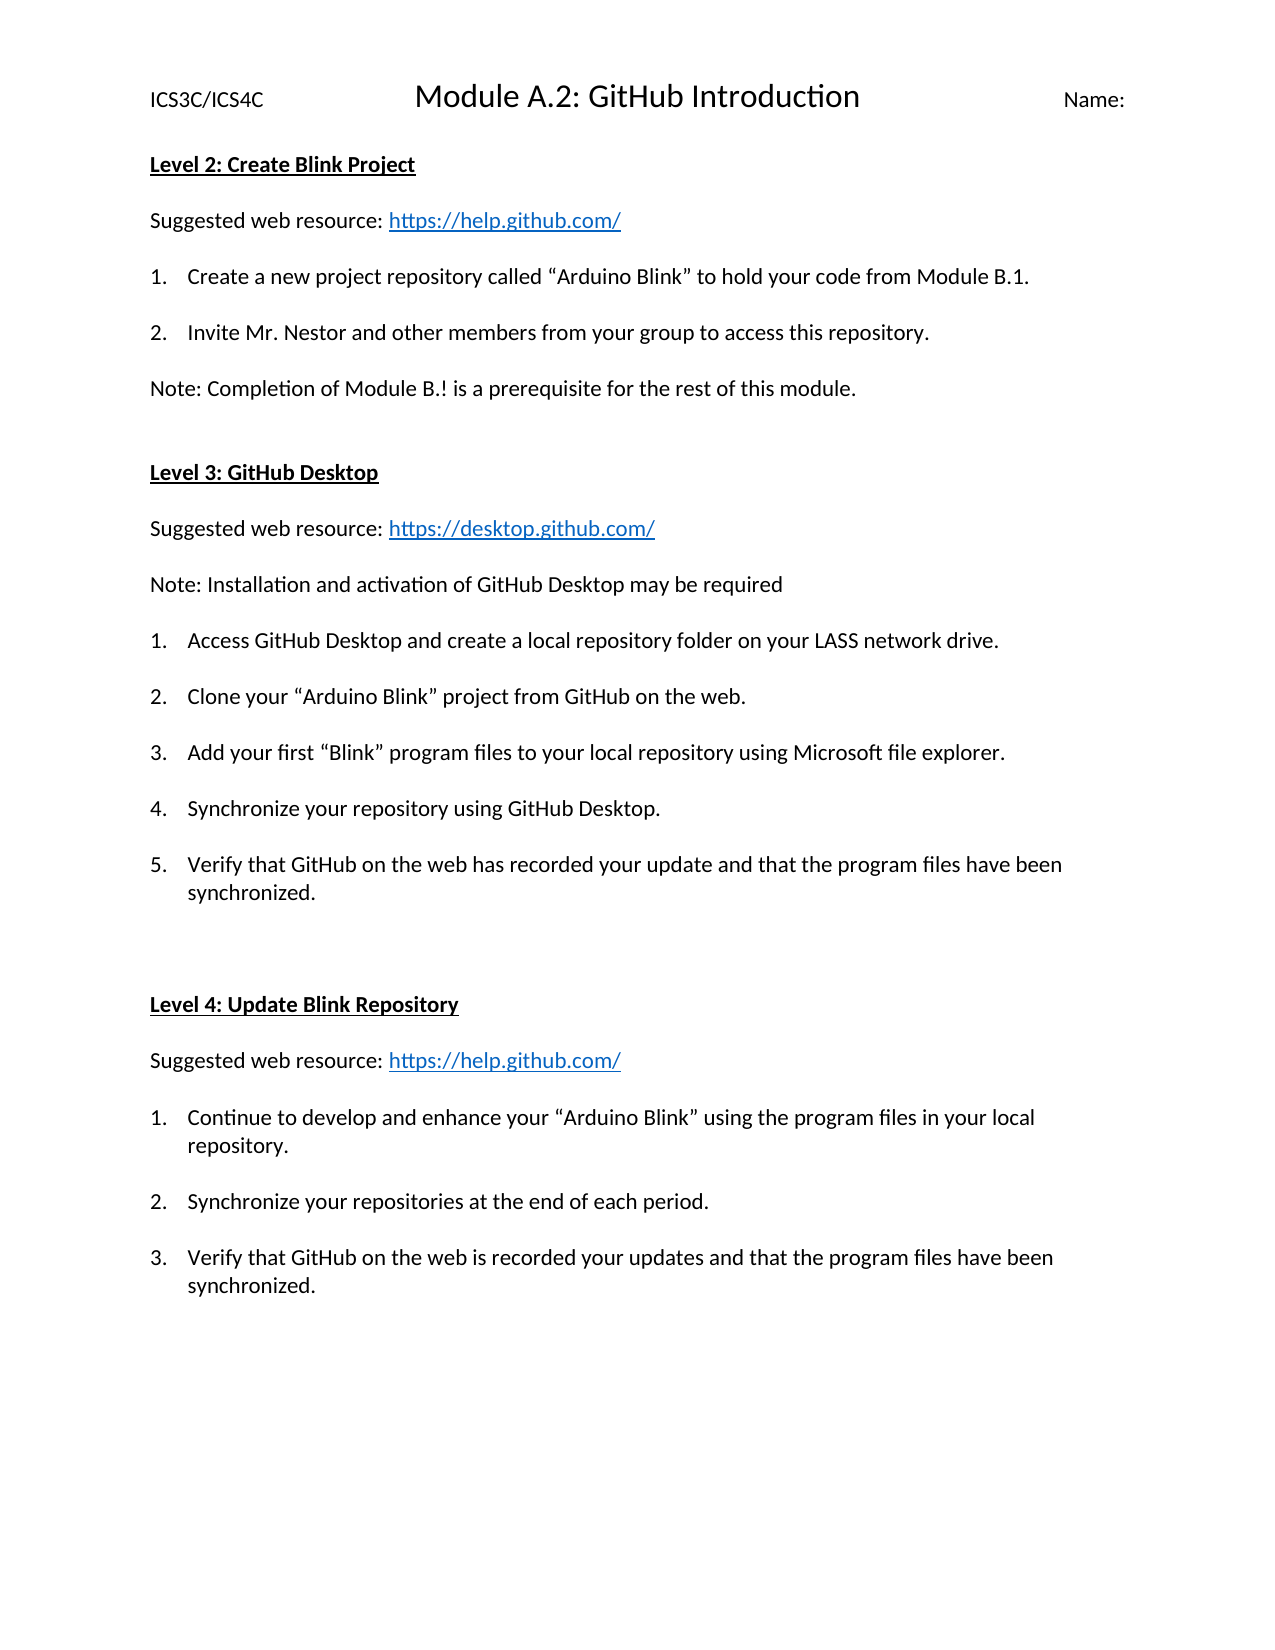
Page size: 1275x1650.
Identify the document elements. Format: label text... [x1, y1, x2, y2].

list Verify that GitHub on the web is recorded your updates and that the program files have been synchronized. [150, 1243, 1125, 1299]
text Level 3: GitHub Desktop [150, 458, 1125, 486]
text Suggested web resource: https://desktop.github.com/ [150, 514, 1125, 542]
list Synchronize your repository using GitHub Desktop. [150, 794, 1125, 822]
list Continue to develop and enhance your “Arduino Blink” using the program files in your local repository. [150, 1103, 1125, 1159]
text Suggested web resource: https://help.github.com/ [150, 1047, 1125, 1075]
list Add your first “Blink” program files to your local repository using Microsoft file explorer. [150, 738, 1125, 766]
list Create a new project repository called “Arduino Blink” to hold your code from Module B.1. [150, 262, 1125, 290]
list Invite Mr. Nestor and other members from your group to access this repository. [150, 318, 1125, 346]
text Suggested web resource: https://help.github.com/ [150, 206, 1125, 234]
text Note: Installation and activation of GitHub Desktop may be required [150, 570, 1125, 598]
list Clone your “Arduino Blink” project from GitHub on the web. [150, 682, 1125, 710]
list Verify that GitHub on the web has recorded your update and that the program files have been synchronized. [150, 851, 1125, 907]
list Access GitHub Desktop and create a local repository folder on your LASS network drive. [150, 626, 1125, 654]
text Note: Completion of Module B.! is a prerequisite for the rest of this module. [150, 374, 1125, 402]
text Level 4: Update Blink Repository [150, 991, 1125, 1019]
list Synchronize your repositories at the end of each period. [150, 1187, 1125, 1215]
text Level 2: Create Blink Project [150, 150, 1125, 178]
